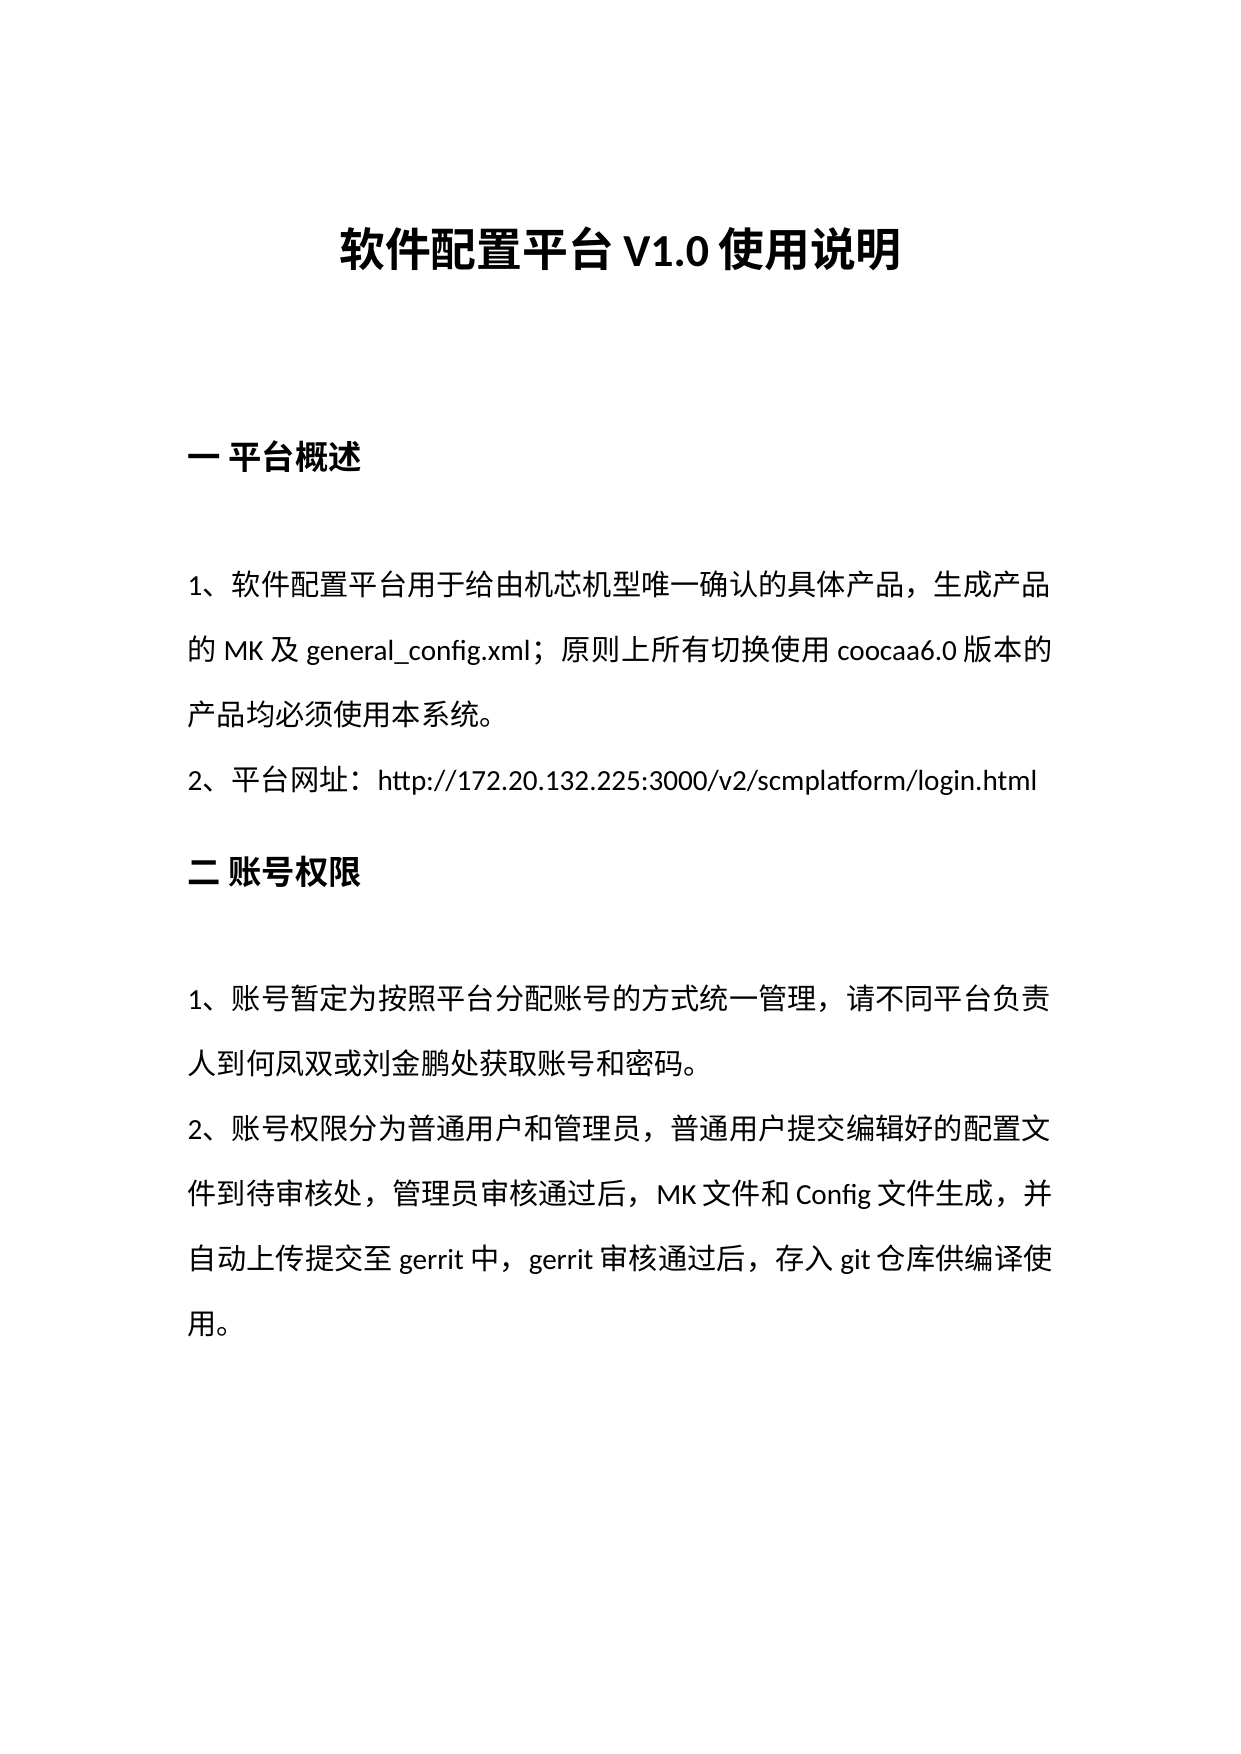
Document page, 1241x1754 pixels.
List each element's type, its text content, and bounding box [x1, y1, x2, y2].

text 2、平台网址：http://172.20.132.225:3000/v2/scmplatform/login.html [187, 745, 1053, 810]
subtitle 软件配置平台V1.0使用说明 [187, 197, 1053, 295]
text 1、软件配置平台用于给由机芯机型唯一确认的具体产品，生成产品的MK及general_config.xml；原则上所有切换使用coocaa6.0版本的产品均必须使用本系统。 [187, 550, 1053, 745]
subtitle 二 账号权限 [187, 837, 1053, 902]
text 2、账号权限分为普通用户和管理员，普通用户提交编辑好的配置文件到待审核处，管理员审核通过后，MK文件和Config文件生成，并自动上传提交至gerrit中，gerrit审核通过后，存入git仓库供编译使用。 [187, 1094, 1053, 1354]
text 1、账号暂定为按照平台分配账号的方式统一管理，请不同平台负责人到何凤双或刘金鹏处获取账号和密码。 [187, 964, 1053, 1094]
subtitle 一 平台概述 [187, 423, 1053, 488]
